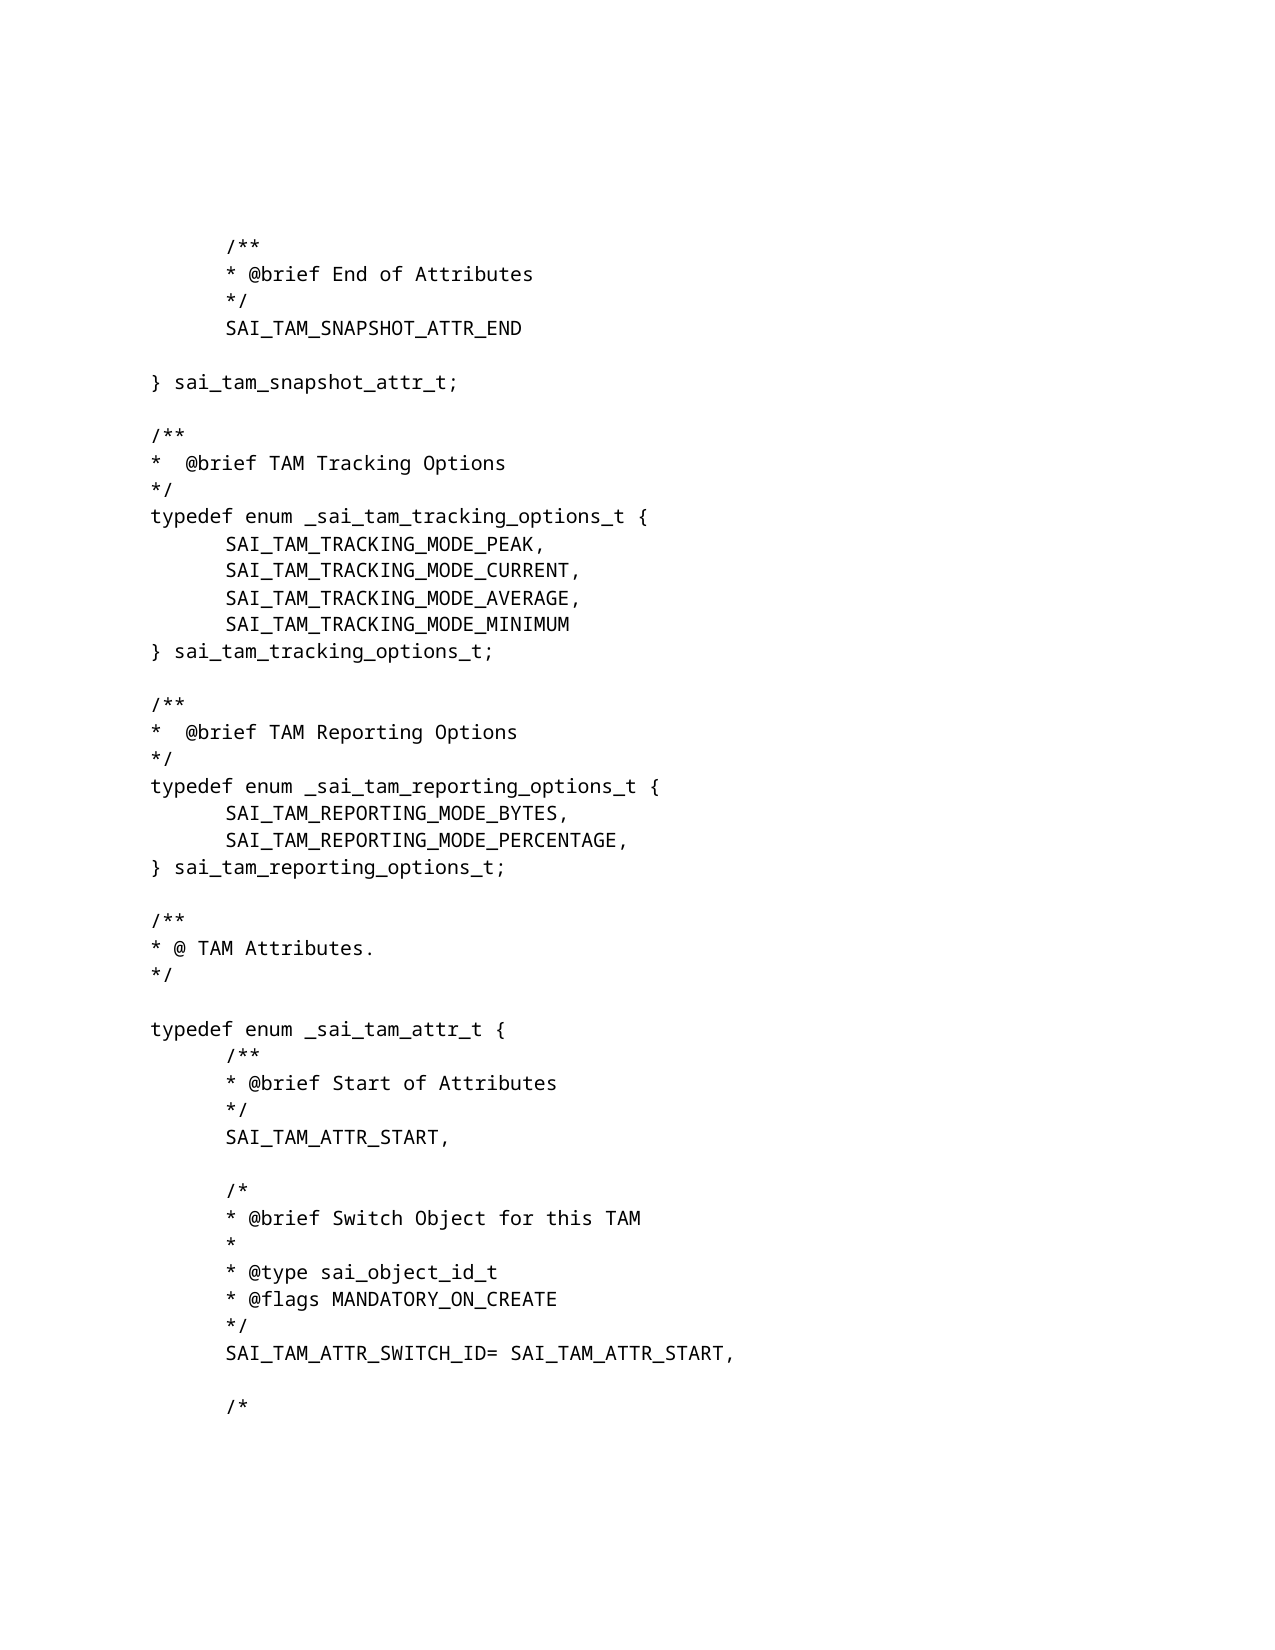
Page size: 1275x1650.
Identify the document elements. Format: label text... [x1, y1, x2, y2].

text */ [150, 961, 1125, 988]
text * @brief Start of Attributes [150, 1069, 1125, 1096]
text * @brief Switch Object for this TAM [150, 1204, 1125, 1231]
text } sai_tam_tracking_options_t; [150, 638, 1125, 665]
text /* [150, 1177, 1125, 1204]
text * @brief TAM Tracking Options [150, 449, 1125, 476]
text /* [150, 1393, 1125, 1420]
text SAI_TAM_TRACKING_MODE_AVERAGE, [150, 584, 1125, 611]
text SAI_TAM_TRACKING_MODE_CURRENT, [150, 557, 1125, 584]
text typedef enum _sai_tam_tracking_options_t { [150, 503, 1125, 530]
text * [150, 1231, 1125, 1258]
text /** [150, 692, 1125, 719]
text /** [150, 233, 1125, 260]
text */ [150, 476, 1125, 503]
text * @ TAM Attributes. [150, 934, 1125, 961]
text /** [150, 907, 1125, 934]
text * @flags MANDATORY_ON_CREATE [150, 1285, 1125, 1312]
text * @type sai_object_id_t [150, 1258, 1125, 1285]
text SAI_TAM_SNAPSHOT_ATTR_END [150, 314, 1125, 341]
text */ [150, 1096, 1125, 1123]
text * @brief TAM Reporting Options [150, 719, 1125, 746]
text */ [150, 746, 1125, 773]
text } sai_tam_reporting_options_t; [150, 853, 1125, 881]
text typedef enum _sai_tam_attr_t { [150, 1015, 1125, 1042]
text */ [150, 287, 1125, 314]
text SAI_TAM_REPORTING_MODE_BYTES, [150, 799, 1125, 827]
text /** [150, 422, 1125, 449]
text /** [150, 1042, 1125, 1069]
text */ [150, 1312, 1125, 1339]
text SAI_TAM_TRACKING_MODE_MINIMUM [150, 611, 1125, 638]
text SAI_TAM_ATTR_START, [150, 1123, 1125, 1150]
text * @brief End of Attributes [150, 260, 1125, 287]
text SAI_TAM_REPORTING_MODE_PERCENTAGE, [150, 827, 1125, 853]
text typedef enum _sai_tam_reporting_options_t { [150, 773, 1125, 799]
text SAI_TAM_TRACKING_MODE_PEAK, [150, 530, 1125, 557]
text SAI_TAM_ATTR_SWITCH_ID= SAI_TAM_ATTR_START, [150, 1339, 1125, 1366]
text } sai_tam_snapshot_attr_t; [150, 368, 1125, 395]
